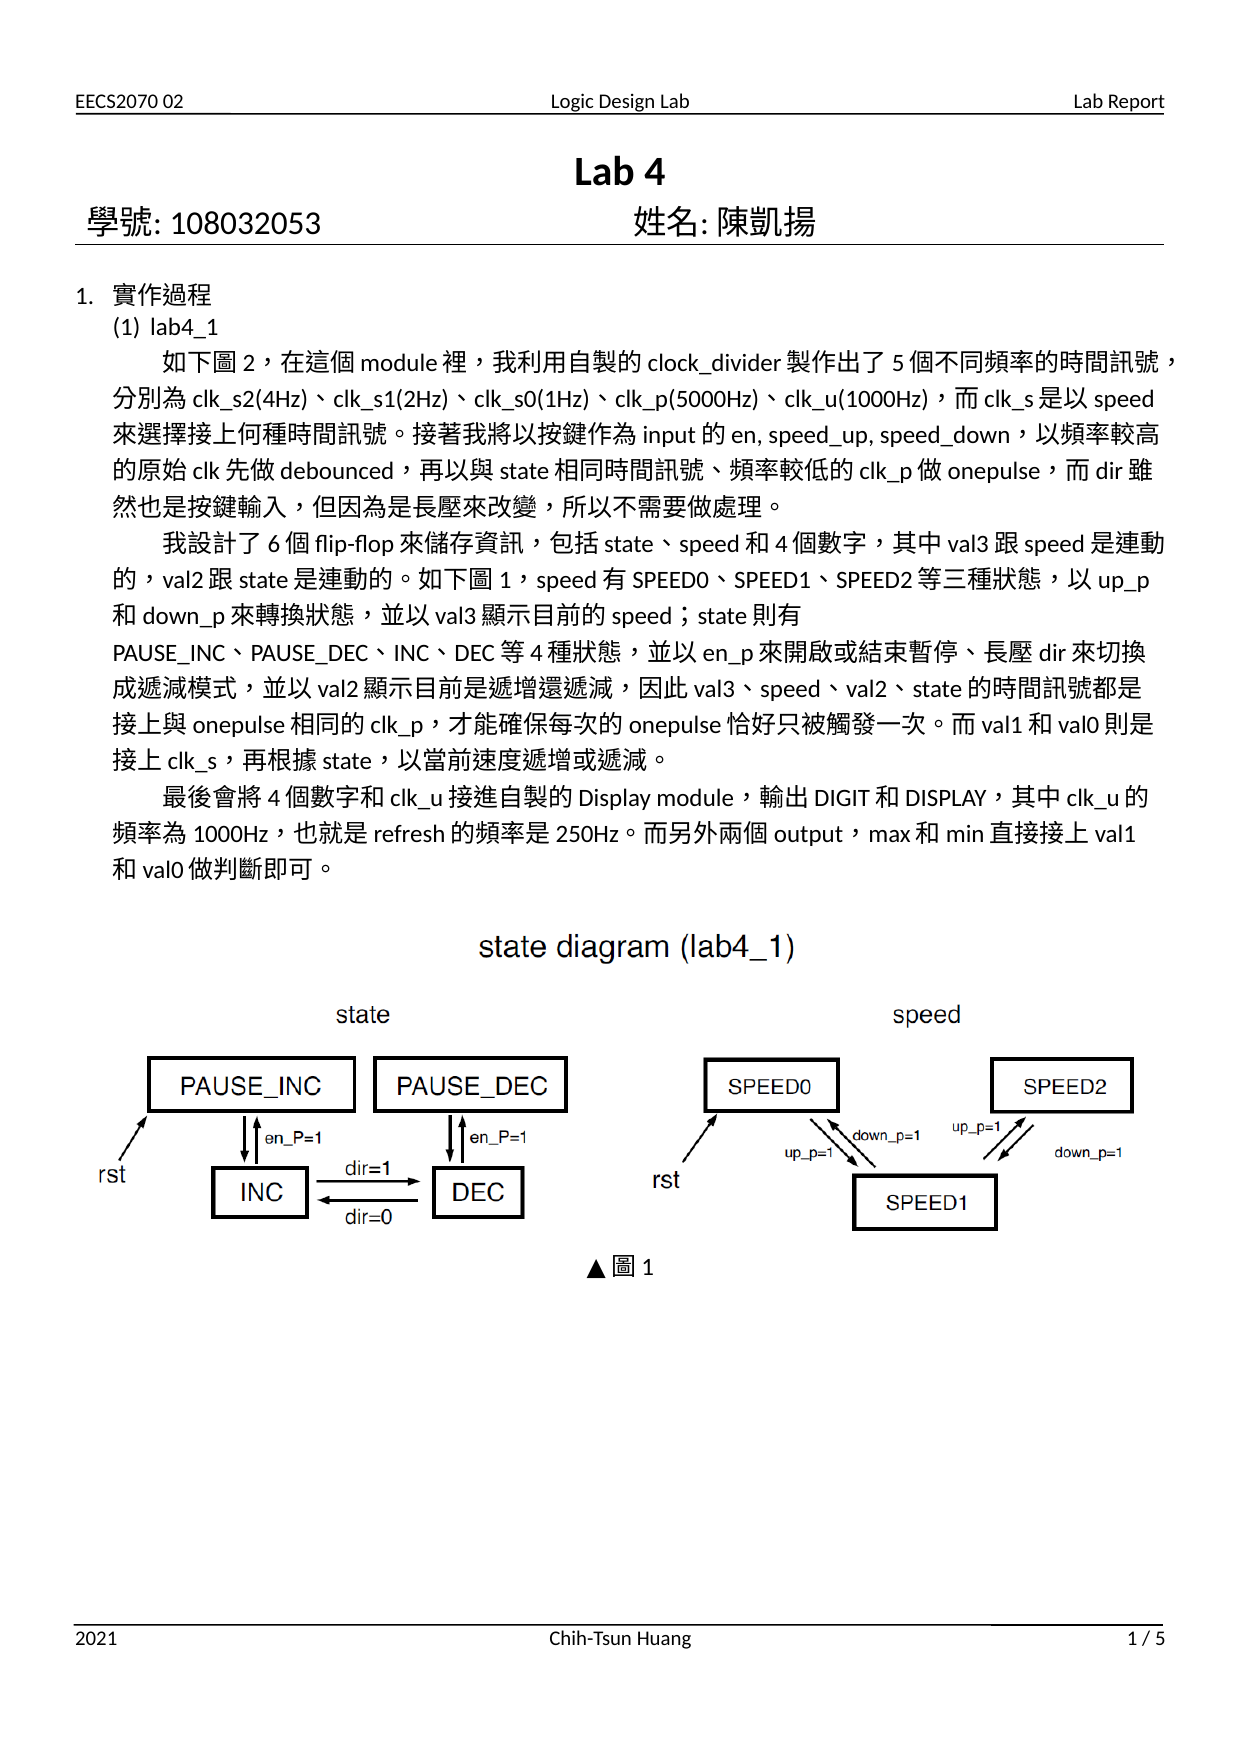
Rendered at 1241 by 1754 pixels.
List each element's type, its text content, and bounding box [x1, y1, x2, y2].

list 實作過程 [75, 275, 1165, 311]
text ▲ 圖1 [75, 1247, 1165, 1282]
table_cell 學號: 108032053 [75, 195, 622, 244]
text 我設計了6個flip-flop來儲存資訊，包括state、speed和4個數字，其中val3跟speed是連動的，val2跟state是連動的。如下圖1，speed有SPEED0、SPEED1、SPEED2等三種狀態，以up_p和down_p來轉換狀態，並以val3顯示目前的speed；state則有PAUSE_INC、PAUSE_DEC、INC、DEC等4種狀態，並以en_p來開啟或結束暫停、長壓dir來切換成遞減模式，並以val2顯示目前是遞增還遞減，因此val3、speed、val2、state的時間訊號都是接上與onepulse相同的clk_p，才能確保每次的onepulse恰好只被觸發一次。而val1和val0則是接上clk_s，再根據state，以當前速度遞增或遞減。 [112, 523, 1165, 777]
text 最後會將4個數字和clk_u接進自製的Display module，輸出DIGIT和DISPLAY，其中clk_u的頻率為1000Hz，也就是refresh的頻率是250Hz。而另外兩個output，max和min直接接上val1和val0做判斷即可。 [112, 777, 1165, 886]
text 如下圖2，在這個module裡，我利用自製的clock_divider製作出了5個不同頻率的時間訊號，分別為clk_s2(4Hz)、clk_s1(2Hz)、clk_s0(1Hz)、clk_p(5000Hz)、clk_u(1000Hz)，而clk_s是以speed來選擇接上何種時間訊號。接著我將以按鍵作為input的en, speed_up, speed_down，以頻率較高的原始clk先做debounced，再以與state相同時間訊號、頻率較低的clk_p做onepulse，而dir雖然也是按鍵輸入，但因為是長壓來改變，所以不需要做處理。 [112, 342, 1165, 523]
table_header Lab 4 [75, 145, 1164, 195]
list lab4_1 [112, 311, 1165, 342]
picture [75, 916, 1166, 1247]
table_cell 姓名: 陳凱揚 [622, 195, 1164, 244]
